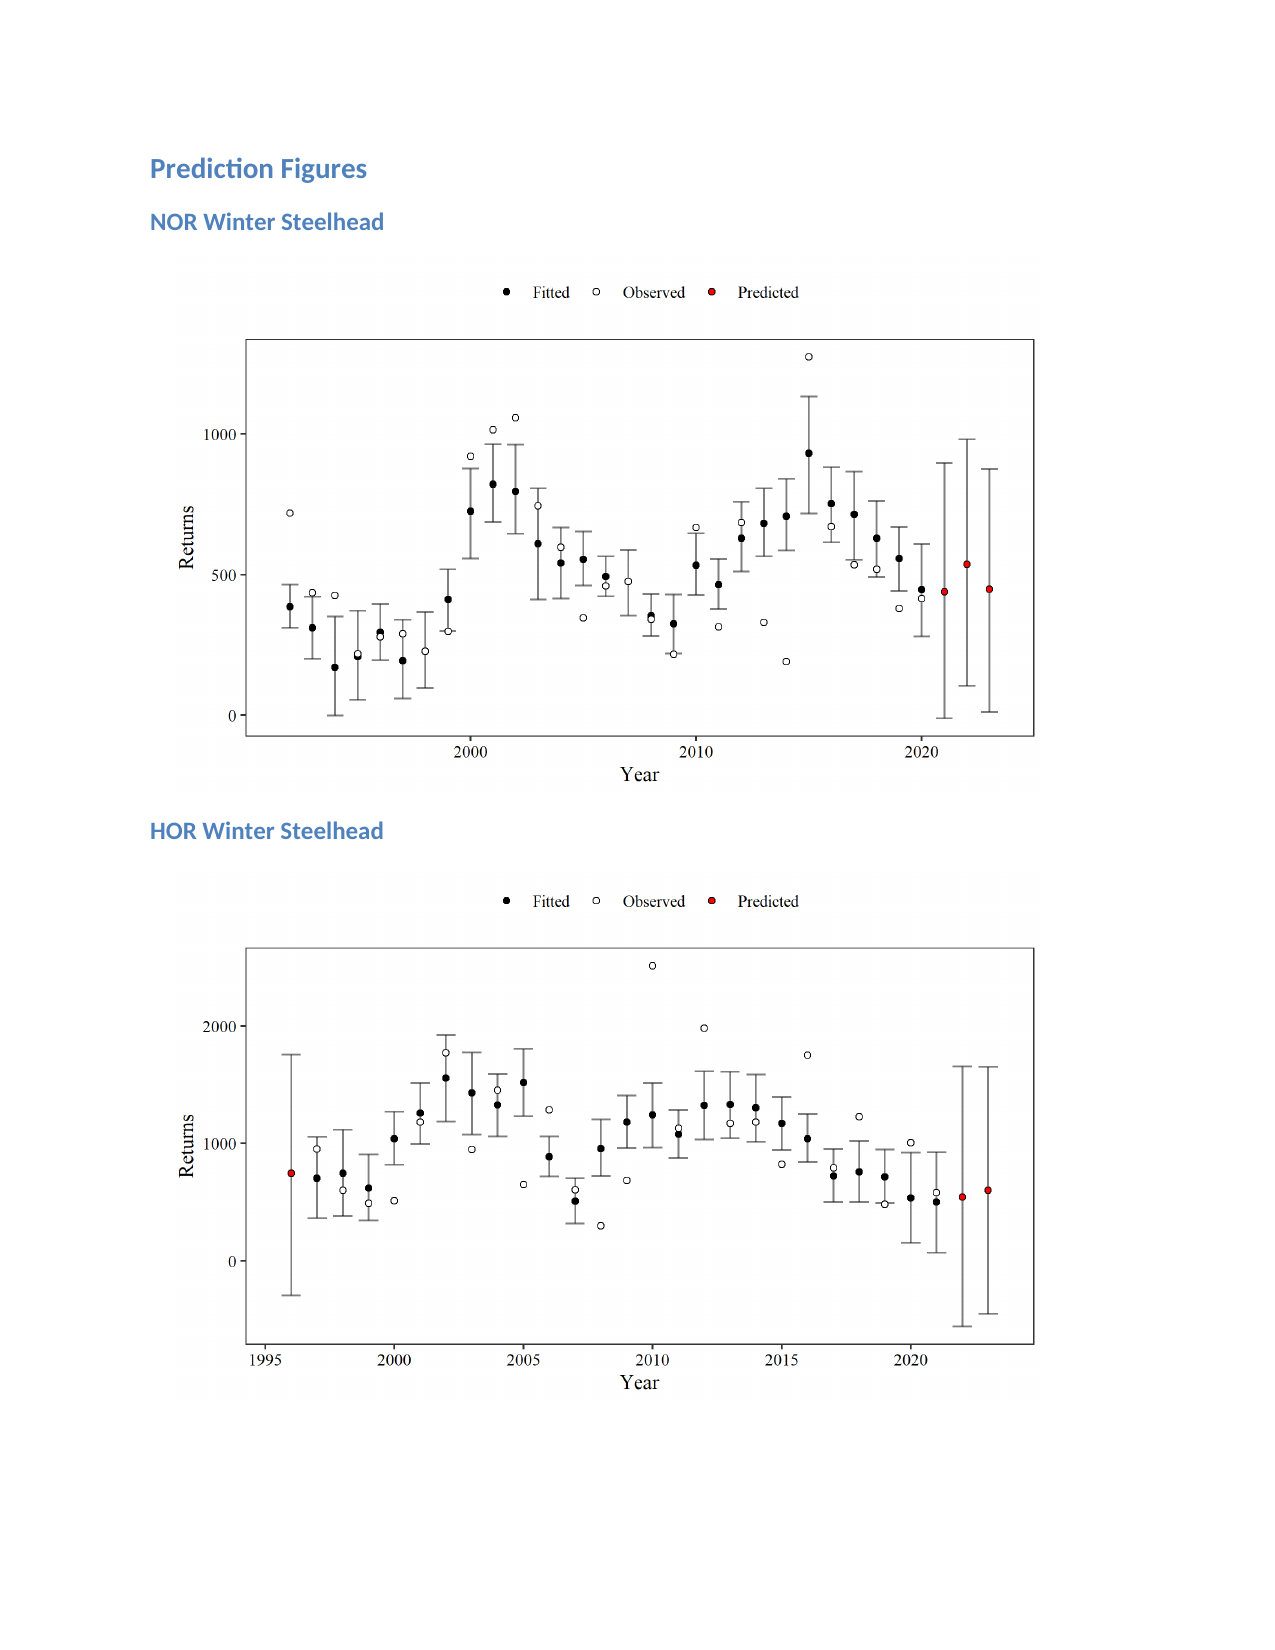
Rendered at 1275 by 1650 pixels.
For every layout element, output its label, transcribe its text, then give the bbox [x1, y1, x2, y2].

subtitle Prediction Figures [150, 150, 1125, 186]
subtitle NOR Winter Steelhead [150, 206, 1125, 237]
subtitle HOR Winter Steelhead [150, 815, 1125, 846]
picture [168, 864, 1044, 1403]
picture [168, 255, 1044, 795]
